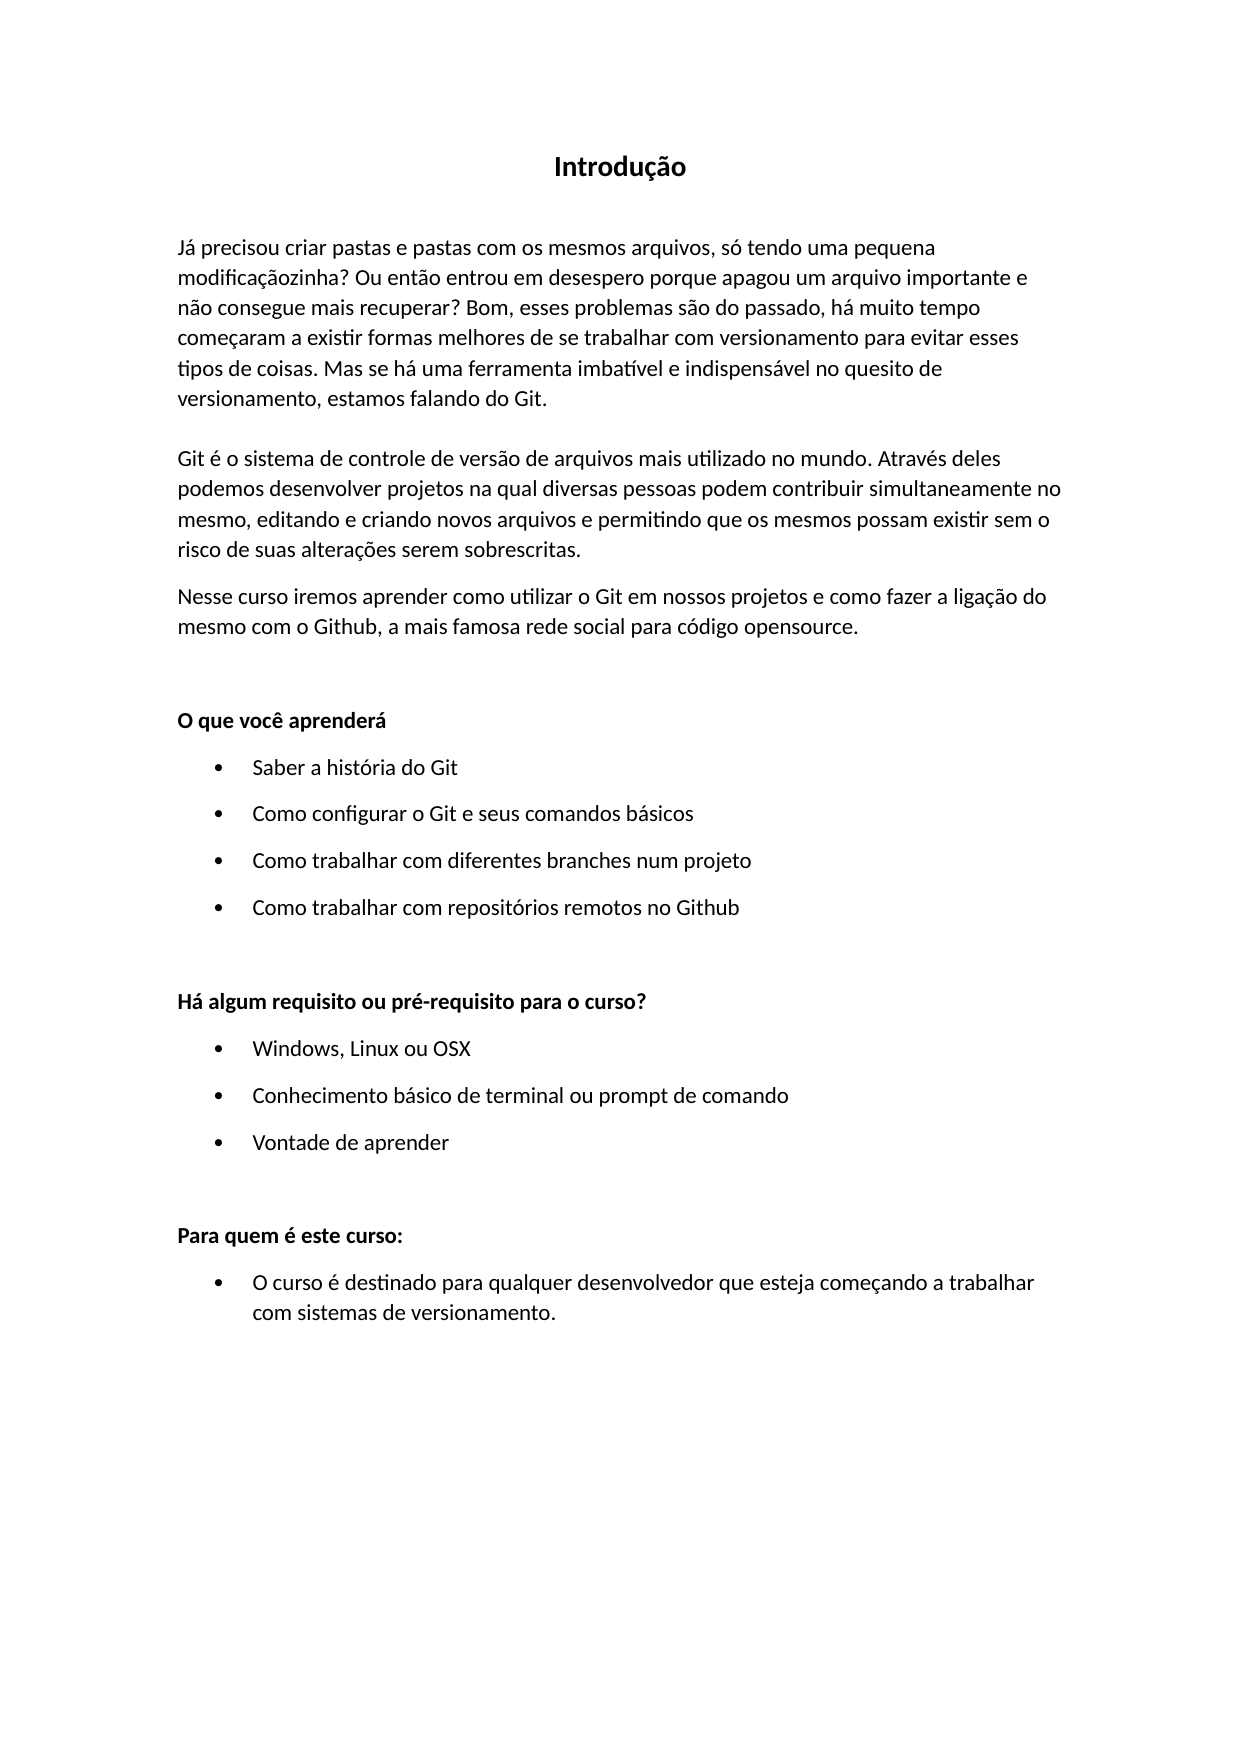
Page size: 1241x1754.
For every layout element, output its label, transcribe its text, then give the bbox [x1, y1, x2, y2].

list Como trabalhar com repositórios remotos no Github [215, 893, 1063, 921]
text Nesse curso iremos aprender como utilizar o Git em nossos projetos e como fazer a ligação do mesmo com o Github, a mais famosa rede social para código opensource. [177, 582, 1063, 640]
text Para quem é este curso: [177, 1221, 1063, 1249]
text O que você aprenderá [177, 706, 1063, 734]
text Já precisou criar pastas e pastas com os mesmos arquivos, só tendo uma pequena modificaçãozinha? Ou então entrou em desespero porque apagou um arquivo importante e não consegue mais recuperar? Bom, esses problemas são do passado, há muito tempo começaram a existir formas melhores de se trabalhar com versionamento para evitar esses tipos de coisas. Mas se há uma ferramenta imbatível e indispensável no quesito de versionamento, estamos falando do Git. Git é o sistema de controle de versão de arquivos mais utilizado no mundo. Através deles podemos desenvolver projetos na qual diversas pessoas podem contribuir simultaneamente no mesmo, editando e criando novos arquivos e permitindo que os mesmos possam existir sem o risco de suas alterações serem sobrescritas. [177, 203, 1063, 563]
list Como configurar o Git e seus comandos básicos [215, 799, 1063, 828]
list Como trabalhar com diferentes branches num projeto [215, 846, 1063, 874]
list Saber a história do Git [215, 753, 1063, 781]
list Windows, Linux ou OSX [215, 1034, 1063, 1062]
list Conhecimento básico de terminal ou prompt de comando [215, 1081, 1063, 1109]
text Introdução [177, 148, 1063, 183]
text Há algum requisito ou pré-requisito para o curso? [177, 987, 1063, 1015]
list O curso é destinado para qualquer desenvolvedor que esteja começando a trabalhar com sistemas de versionamento. [215, 1268, 1063, 1327]
list Vontade de aprender [215, 1128, 1063, 1156]
